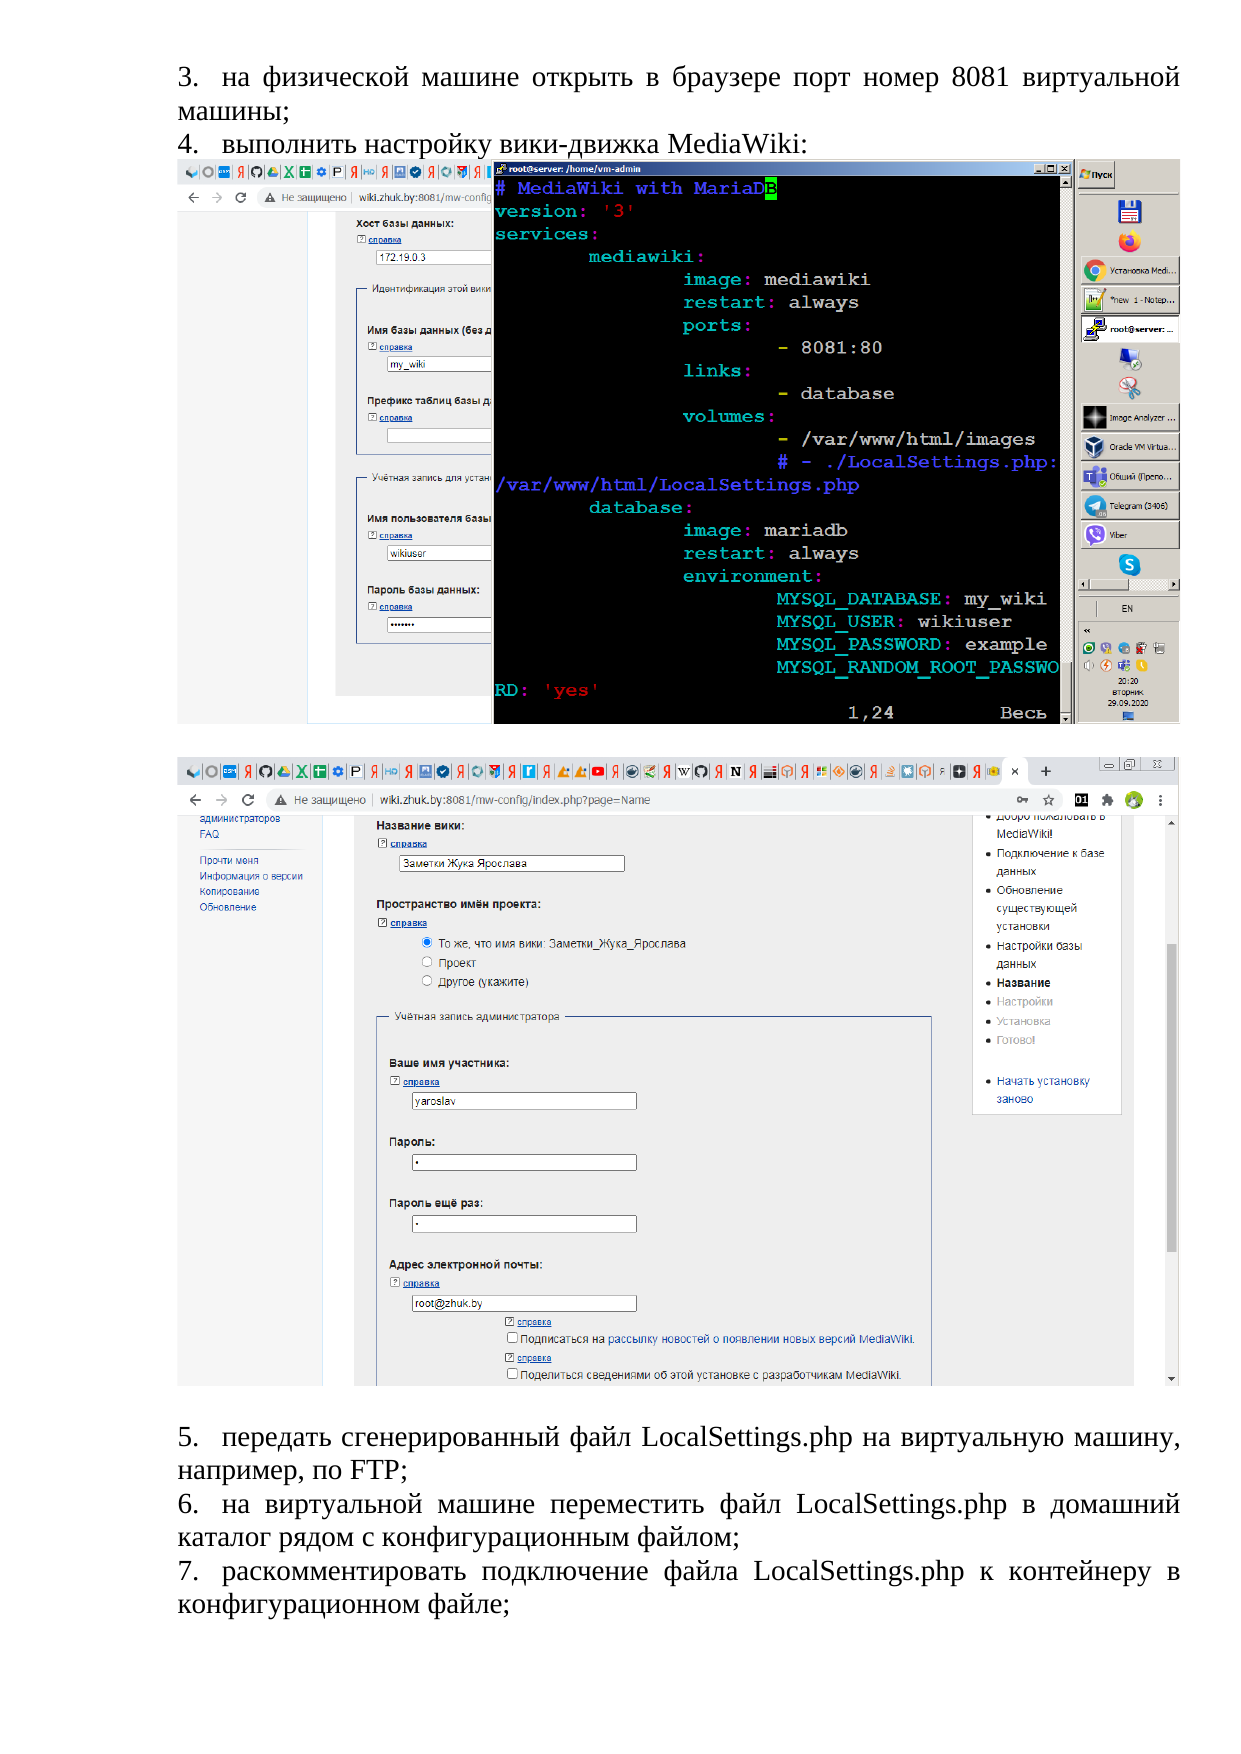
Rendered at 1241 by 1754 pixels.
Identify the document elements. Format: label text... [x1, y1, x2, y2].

list на физической машине открыть в браузере порт номер 8081 виртуальной машины; [177, 59, 1181, 126]
list передать сгенерированный файл LocalSettings.php на виртуальную машину, например, по FTP; [177, 1419, 1181, 1486]
picture [177, 757, 1181, 1386]
picture [177, 159, 1181, 724]
list на виртуальной машине переместить файл LocalSettings.php в домашний каталог рядом с конфигурационным файлом; [177, 1486, 1181, 1553]
list выполнить настройку вики-движка MediaWiki: [177, 126, 1181, 159]
list раскомментировать подключение файла LocalSettings.php к контейнеру в конфигурационном файле; [177, 1553, 1181, 1620]
